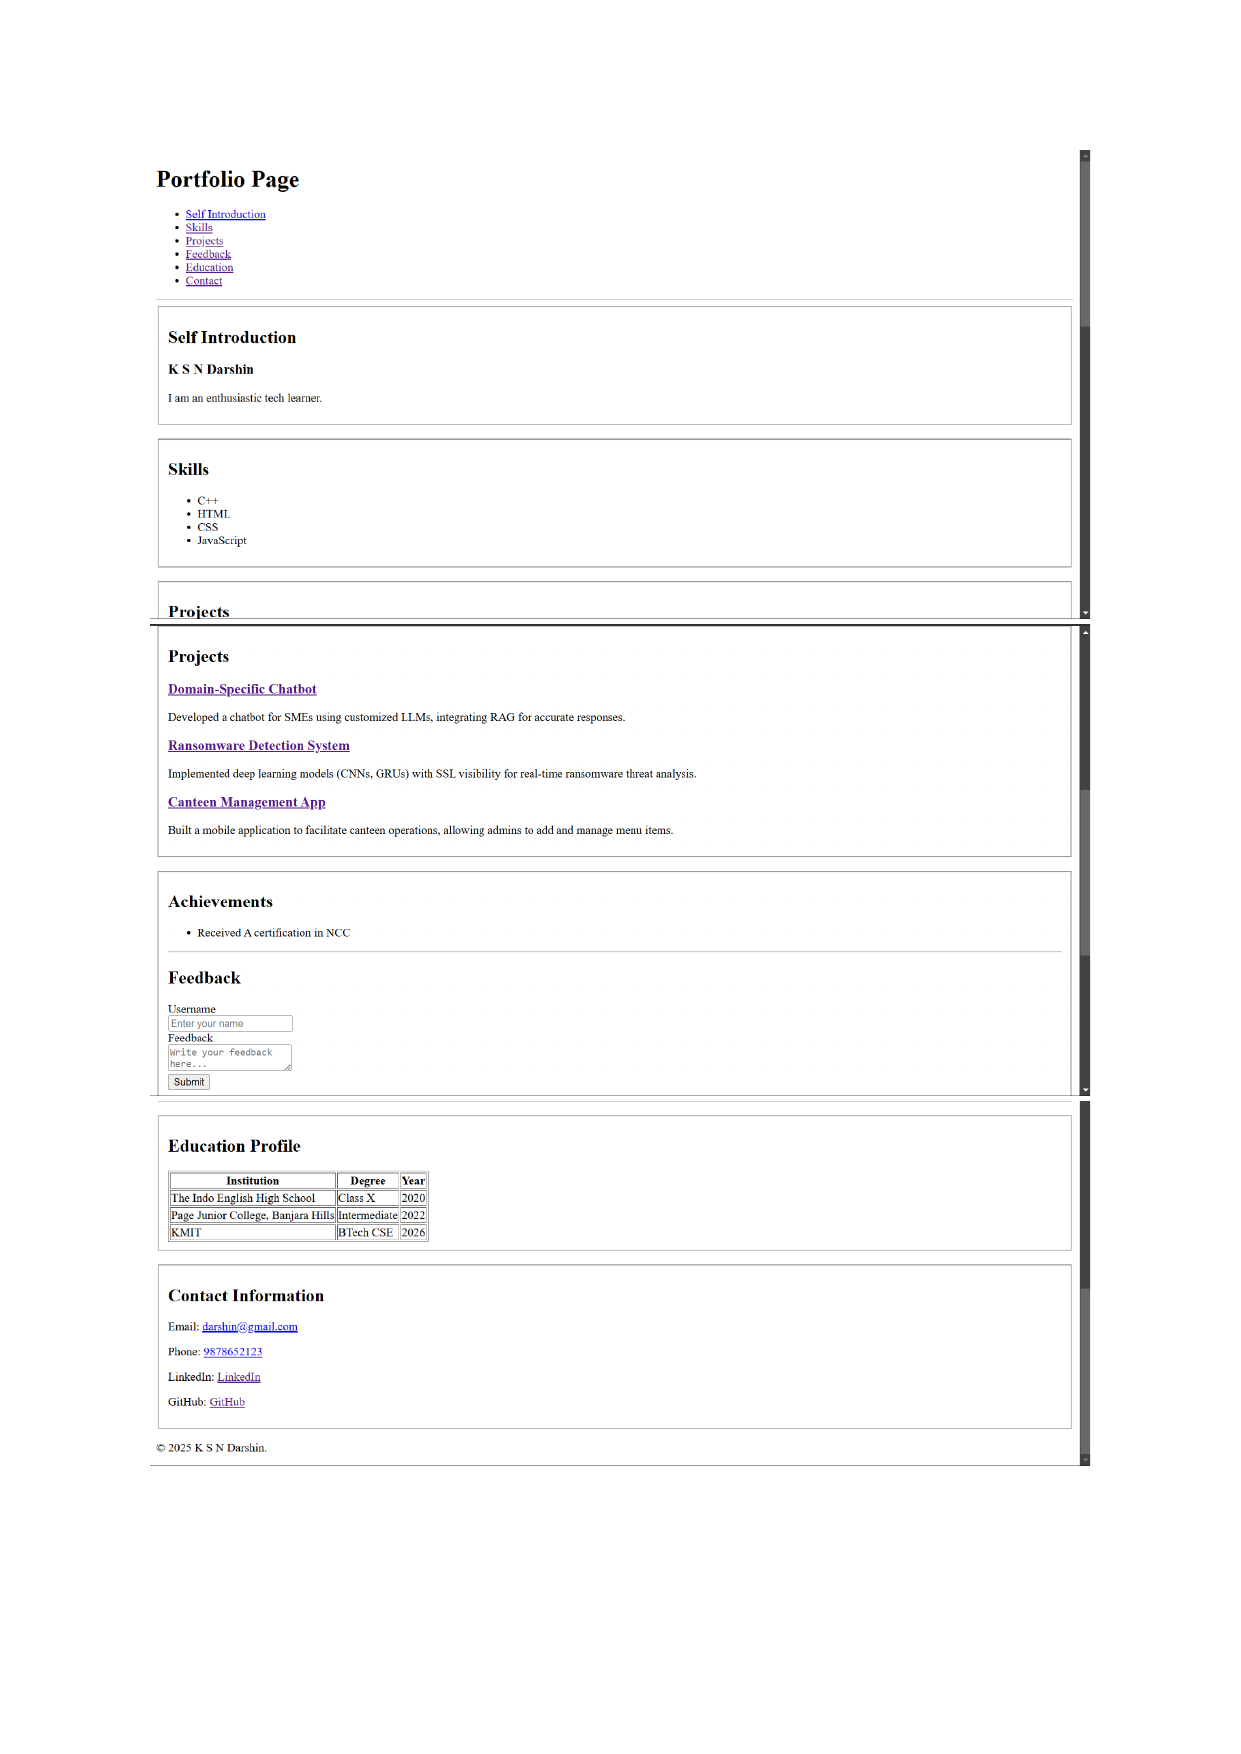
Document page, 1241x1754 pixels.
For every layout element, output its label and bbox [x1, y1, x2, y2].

picture [150, 624, 1091, 1096]
picture [150, 150, 1091, 619]
picture [150, 1101, 1091, 1466]
